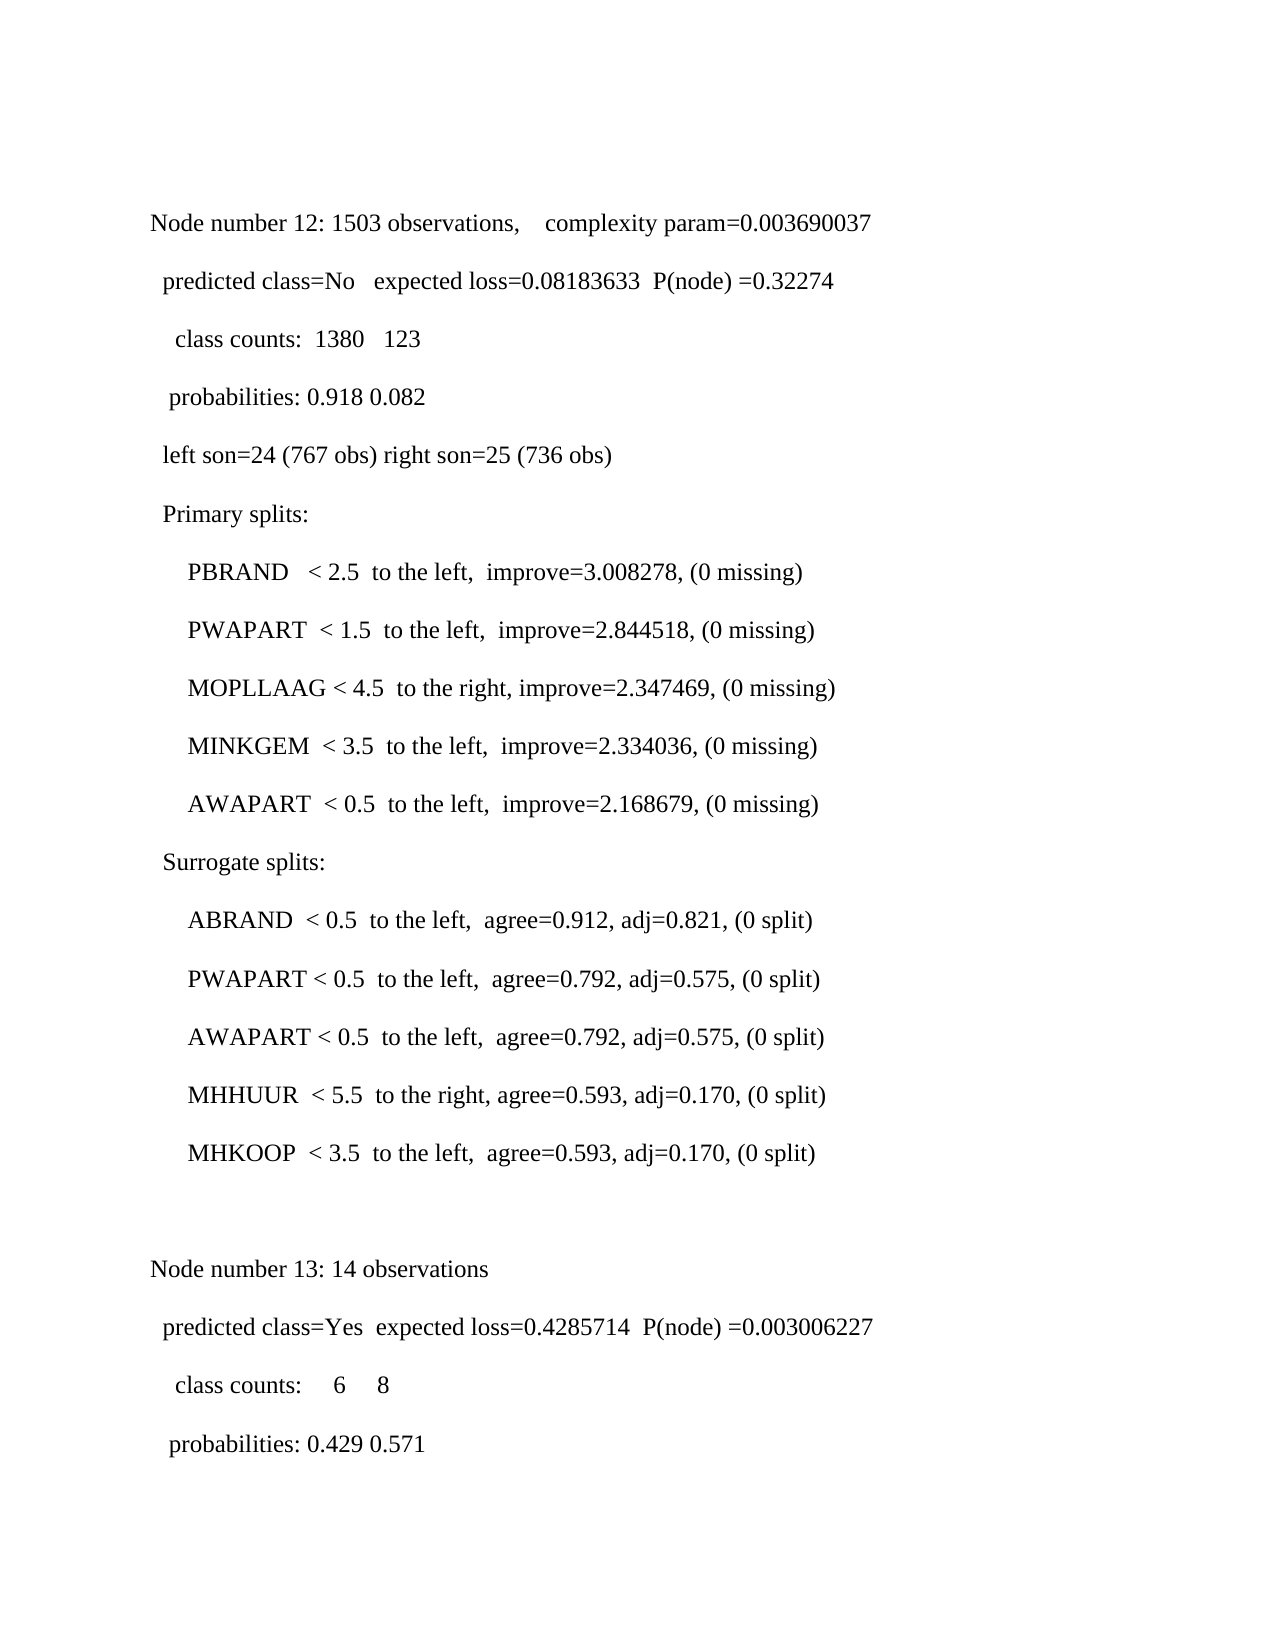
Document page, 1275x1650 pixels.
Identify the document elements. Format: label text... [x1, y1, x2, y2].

text left son=24 (767 obs) right son=25 (736 obs) [150, 441, 1120, 469]
text Primary splits: [150, 499, 1120, 527]
text predicted class=No expected loss=0.08183633 P(node) =0.32274 [150, 266, 1120, 295]
text PWAPART < 1.5 to the left, improve=2.844518, (0 missing) [150, 615, 1120, 644]
text AWAPART < 0.5 to the left, improve=2.168679, (0 missing) [150, 789, 1120, 818]
text PBRAND < 2.5 to the left, improve=3.008278, (0 missing) [150, 557, 1120, 586]
text AWAPART < 0.5 to the left, agree=0.792, adj=0.575, (0 split) [150, 1022, 1120, 1051]
text MHKOOP < 3.5 to the left, agree=0.593, adj=0.170, (0 split) [150, 1138, 1120, 1167]
text Node number 12: 1503 observations, complexity param=0.003690037 [150, 208, 1120, 237]
text MHHUUR < 5.5 to the right, agree=0.593, adj=0.170, (0 split) [150, 1080, 1120, 1109]
text probabilities: 0.918 0.082 [150, 382, 1120, 411]
text probabilities: 0.429 0.571 [150, 1429, 1120, 1457]
text ABRAND < 0.5 to the left, agree=0.912, adj=0.821, (0 split) [150, 906, 1120, 934]
text class counts: 6 8 [150, 1371, 1120, 1399]
text PWAPART < 0.5 to the left, agree=0.792, adj=0.575, (0 split) [150, 964, 1120, 992]
text MINKGEM < 3.5 to the left, improve=2.334036, (0 missing) [150, 731, 1120, 760]
text Node number 13: 14 observations [150, 1254, 1120, 1283]
text class counts: 1380 123 [150, 324, 1120, 353]
text MOPLLAAG < 4.5 to the right, improve=2.347469, (0 missing) [150, 673, 1120, 702]
text Surrogate splits: [150, 847, 1120, 876]
text predicted class=Yes expected loss=0.4285714 P(node) =0.003006227 [150, 1312, 1120, 1341]
